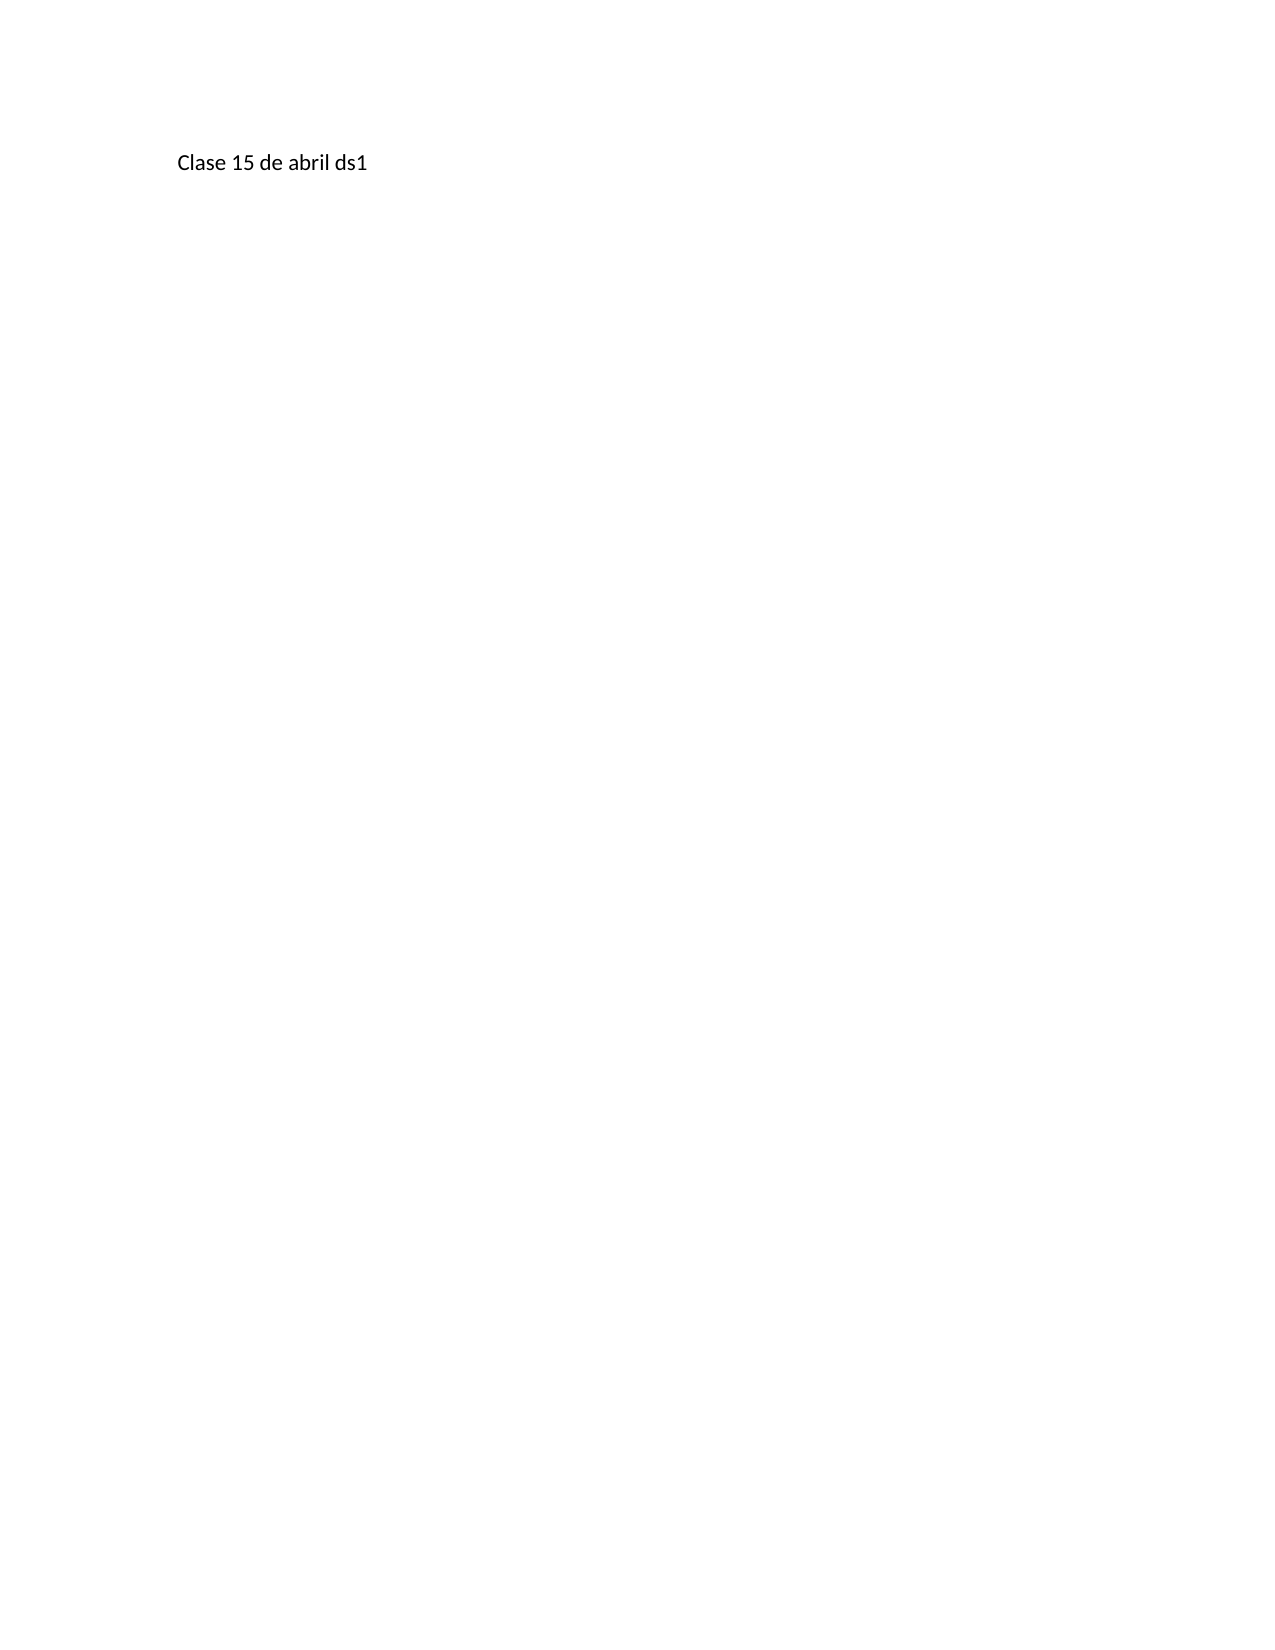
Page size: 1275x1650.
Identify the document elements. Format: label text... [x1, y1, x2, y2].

text Clase 15 de abril ds1 [177, 148, 1098, 176]
